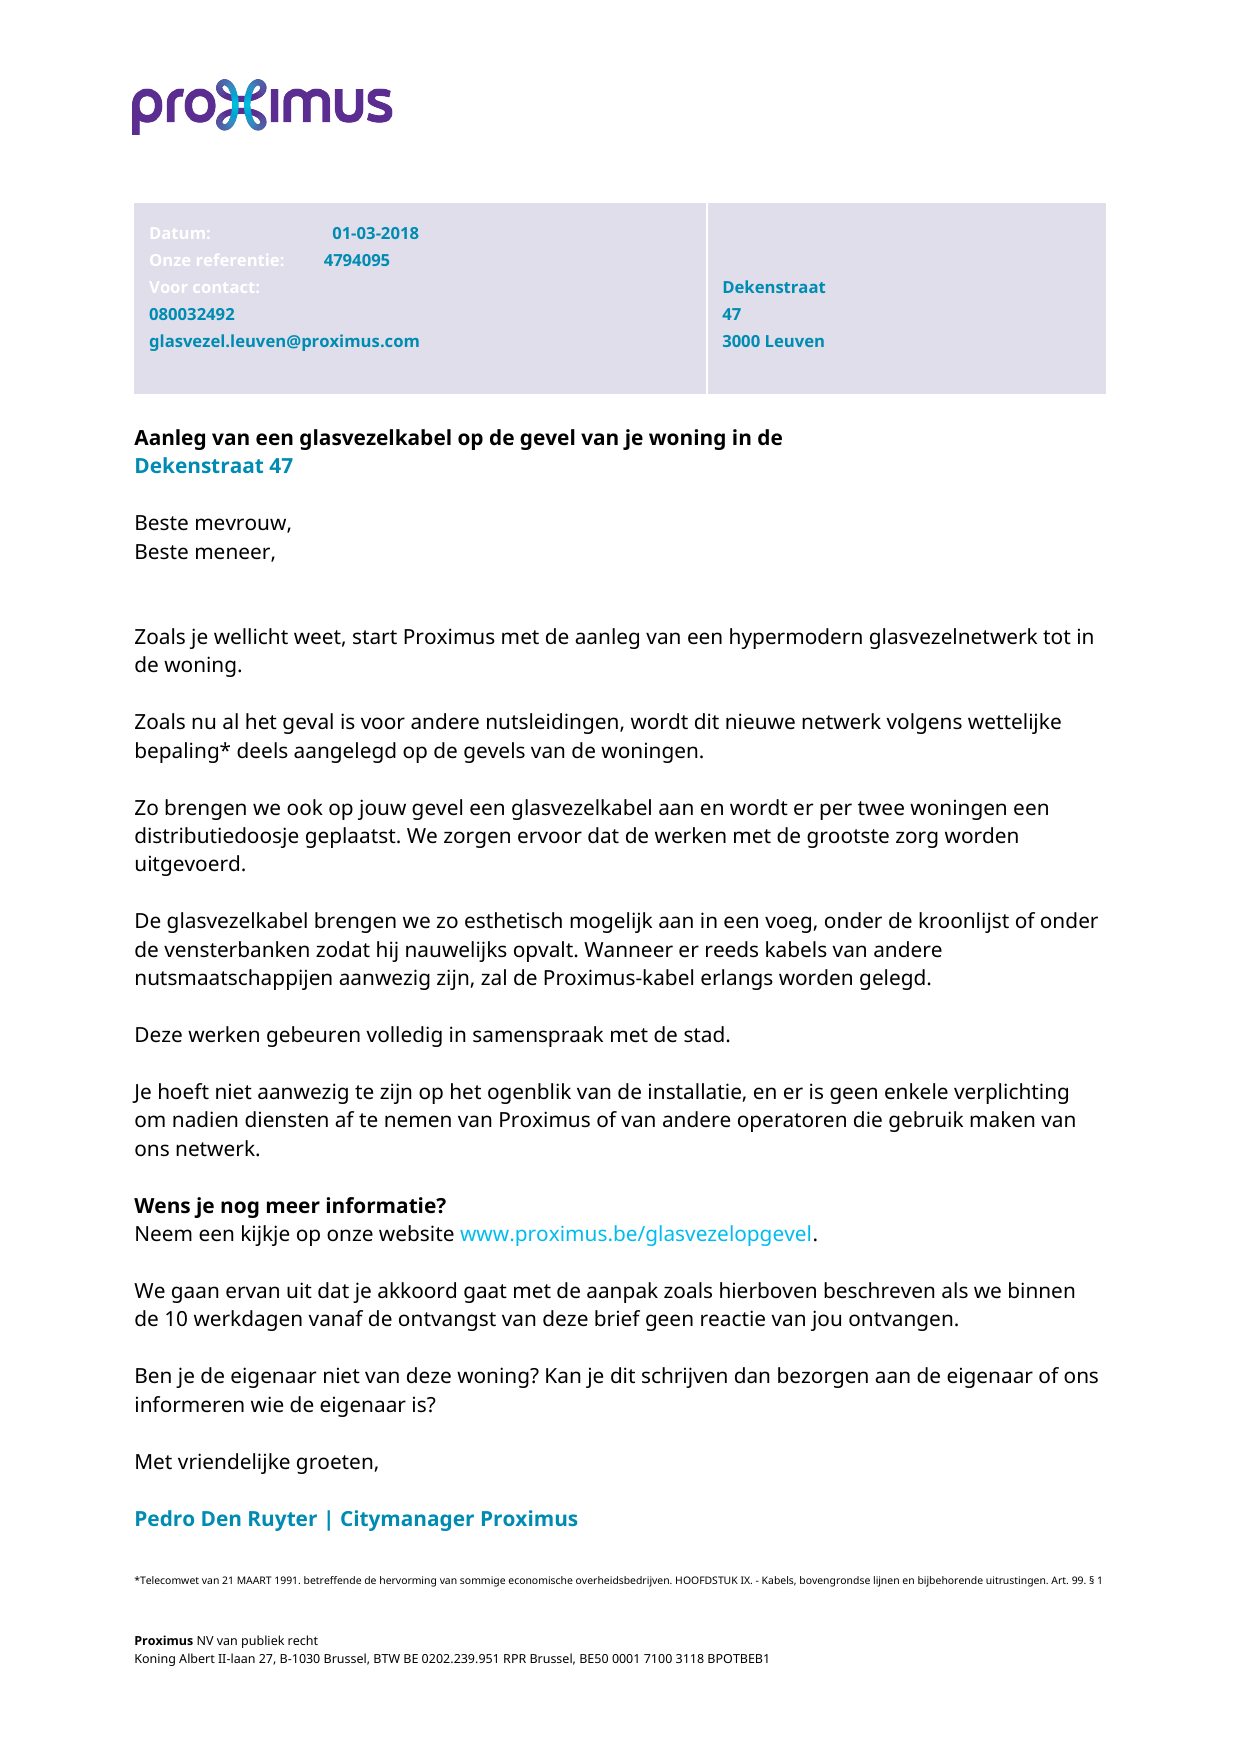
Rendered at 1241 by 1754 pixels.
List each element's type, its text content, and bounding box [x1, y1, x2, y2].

text Aanleg van een glasvezelkabel op de gevel van je woning in de [134, 423, 1106, 451]
text De glasvezelkabel brengen we zo esthetisch mogelijk aan in een voeg, onder de kroonlijst of onder de vensterbanken zodat hij nauwelijks opvalt. Wanneer er reeds kabels van andere nutsmaatschappijen aanwezig zijn, zal de Proximus-kabel erlangs worden gelegd. [134, 906, 1106, 992]
text Beste mevrouw, [134, 508, 1106, 537]
table_header Datum: 01-03-2018 Onze referentie: 4794095 Voor contact: 080032492 glasvezel.leuven@proximus.com [134, 203, 706, 394]
table_header Dekenstraat 47 3000 Leuven [708, 203, 1106, 394]
text Zoals je wellicht weet, start Proximus met de aanleg van een hypermodern glasvezelnetwerk tot in de woning. [134, 622, 1106, 679]
text Pedro Den Ruyter | Citymanager Proximus [134, 1504, 1106, 1532]
picture [0, 0, 1241, 149]
text Dekenstraat 47 [134, 451, 1106, 480]
text Ben je de eigenaar niet van deze woning? Kan je dit schrijven dan bezorgen aan de eigenaar of ons informeren wie de eigenaar is? [134, 1361, 1106, 1418]
text Neem een kijkje op onze website www.proximus.be/glasvezelopgevel. [134, 1219, 1106, 1248]
text Zoals nu al het geval is voor andere nutsleidingen, wordt dit nieuwe netwerk volgens wettelijke bepaling* deels aangelegd op de gevels van de woningen. [134, 707, 1106, 764]
text *Telecomwet van 21 MAART 1991. betreffende de hervorming van sommige economische overheidsbedrijven. HOOFDSTUK IX. - Kabels, bovengrondse lijnen en bijbehorende uitrustingen. Art. 99. § 1 [134, 1561, 1106, 1588]
text Deze werken gebeuren volledig in samenspraak met de stad. [134, 1020, 1106, 1049]
text Met vriendelijke groeten, [134, 1447, 1106, 1475]
text We gaan ervan uit dat je akkoord gaat met de aanpak zoals hierboven beschreven als we binnen de 10 werkdagen vanaf de ontvangst van deze brief geen reactie van jou ontvangen. [134, 1276, 1106, 1333]
text Zo brengen we ook op jouw gevel een glasvezelkabel aan en wordt er per twee woningen een distributiedoosje geplaatst. We zorgen ervoor dat de werken met de grootste zorg worden uitgevoerd. [134, 793, 1106, 878]
text Je hoeft niet aanwezig te zijn op het ogenblik van de installatie, en er is geen enkele verplichting om nadien diensten af te nemen van Proximus of van andere operatoren die gebruik maken van ons netwerk. [134, 1077, 1106, 1162]
text Beste meneer, [134, 537, 1106, 565]
text Wens je nog meer informatie? [134, 1191, 1106, 1219]
